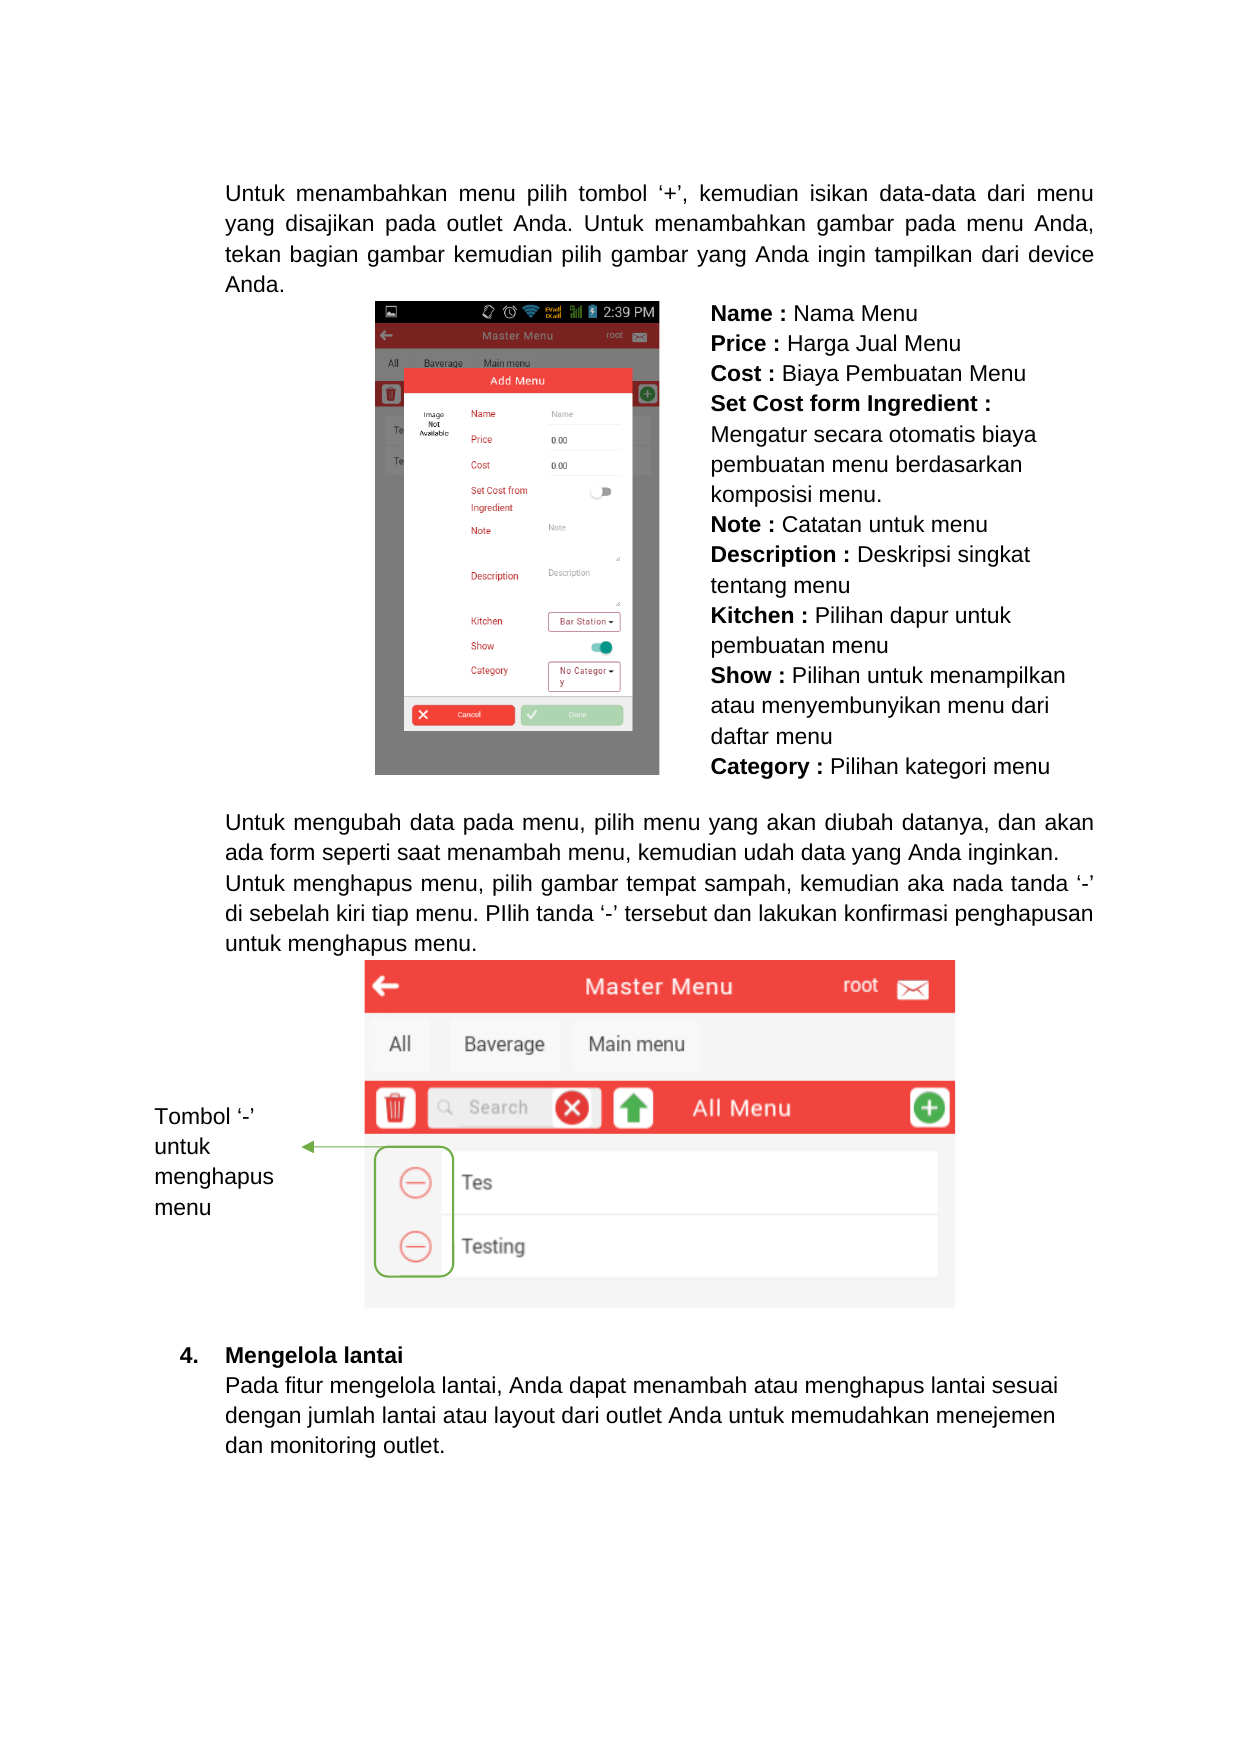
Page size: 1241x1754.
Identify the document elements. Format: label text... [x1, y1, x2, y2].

picture [375, 301, 660, 775]
list Untuk mengubah data pada menu, pilih menu yang akan diubah datanya, dan akan ada form seperti saat menambah menu, kemudian udah data yang Anda inginkan. [225, 809, 1095, 866]
picture [377, 1148, 452, 1275]
list Untuk menghapus menu, pilih gambar tempat sampah, kemudian aka nada tanda ‘-’ di sebelah kiri tiap menu. PIlih tanda ‘-’ tersebut dan lakukan konfirmasi penghapusan untuk menghapus menu. [225, 869, 1095, 956]
list Pada fitur mengelola lantai, Anda dapat menambah atau menghapus lantai sesuai dengan jumlah lantai atau layout dari outlet Anda untuk memudahkan menejemen dan monitoring outlet. [225, 1372, 1095, 1459]
picture [364, 960, 956, 1308]
list Untuk menambahkan menu pilih tombol ‘+’, kemudian isikan data-data dari menu yang disajikan pada outlet Anda. Untuk menambahkan gambar pada menu Anda, tekan bagian gambar kemudian pilih gambar yang Anda ingin tampilkan dari device Anda. [225, 180, 1095, 297]
list Mengelola lantai [179, 1342, 1095, 1368]
